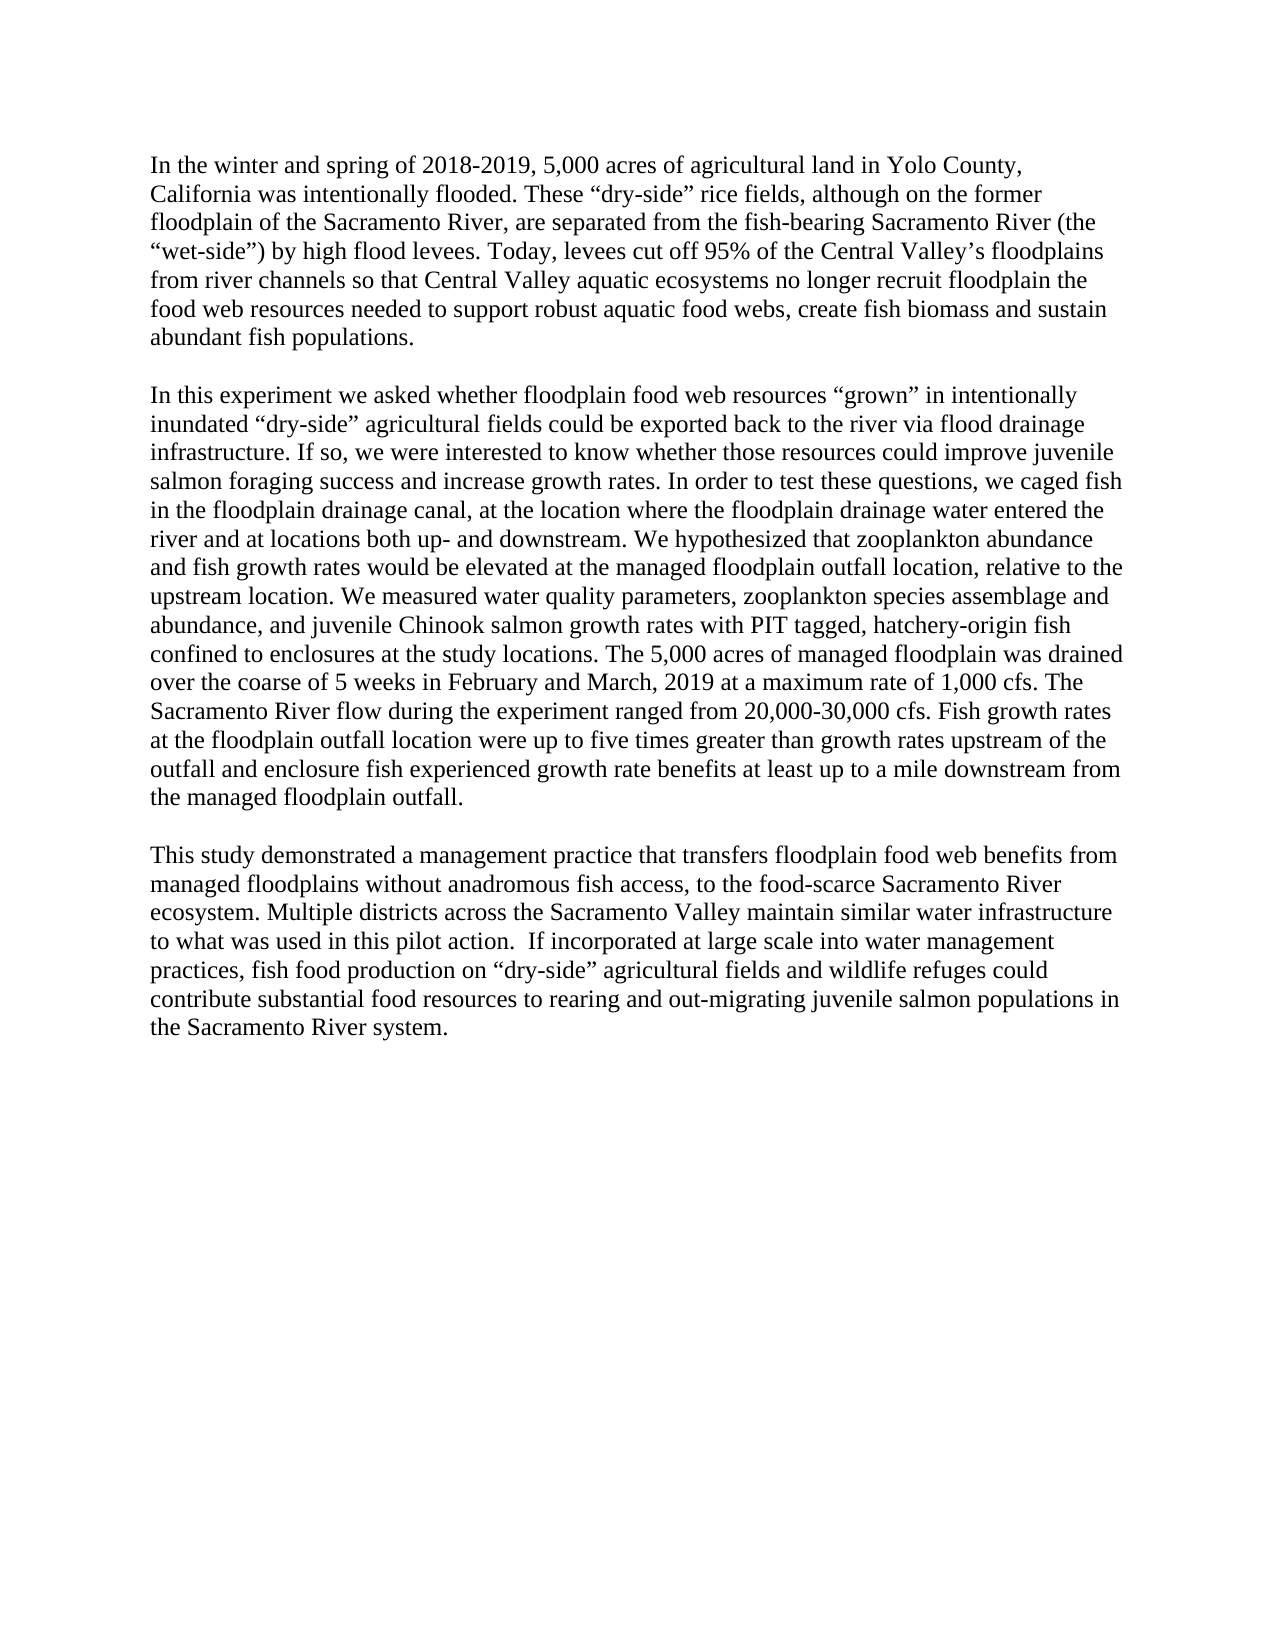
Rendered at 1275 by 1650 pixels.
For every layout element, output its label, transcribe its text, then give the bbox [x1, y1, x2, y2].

text This study demonstrated a management practice that transfers floodplain food web benefits from managed floodplains without anadromous fish access, to the food-scarce Sacramento River ecosystem. Multiple districts across the Sacramento Valley maintain similar water infrastructure to what was used in this pilot action. If incorporated at large scale into water management practices, fish food production on “dry-side” agricultural fields and wildlife refuges could contribute substantial food resources to rearing and out-migrating juvenile salmon populations in the Sacramento River system. [150, 840, 1125, 1041]
text In this experiment we asked whether floodplain food web resources “grown” in intentionally inundated “dry-side” agricultural fields could be exported back to the river via flood drainage infrastructure. If so, we were interested to know whether those resources could improve juvenile salmon foraging success and increase growth rates. In order to test these questions, we caged fish in the floodplain drainage canal, at the location where the floodplain drainage water entered the river and at locations both up- and downstream. We hypothesized that zooplankton abundance and fish growth rates would be elevated at the managed floodplain outfall location, relative to the upstream location. We measured water quality parameters, zooplankton species assemblage and abundance, and juvenile Chinook salmon growth rates with PIT tagged, hatchery-origin fish confined to enclosures at the study locations. The 5,000 acres of managed floodplain was drained over the coarse of 5 weeks in February and March, 2019 at a maximum rate of 1,000 cfs. The Sacramento River flow during the experiment ranged from 20,000-30,000 cfs. Fish growth rates at the floodplain outfall location were up to five times greater than growth rates upstream of the outfall and enclosure fish experienced growth rate benefits at least up to a mile downstream from the managed floodplain outfall. [150, 380, 1125, 811]
text In the winter and spring of 2018-2019, 5,000 acres of agricultural land in Yolo County, California was intentionally flooded. These “dry-side” rice fields, although on the former floodplain of the Sacramento River, are separated from the fish-bearing Sacramento River (the “wet-side”) by high flood levees. Today, levees cut off 95% of the Central Valley’s floodplains from river channels so that Central Valley aquatic ecosystems no longer recruit floodplain the food web resources needed to support robust aquatic food webs, create fish biomass and sustain abundant fish populations. [150, 150, 1125, 351]
